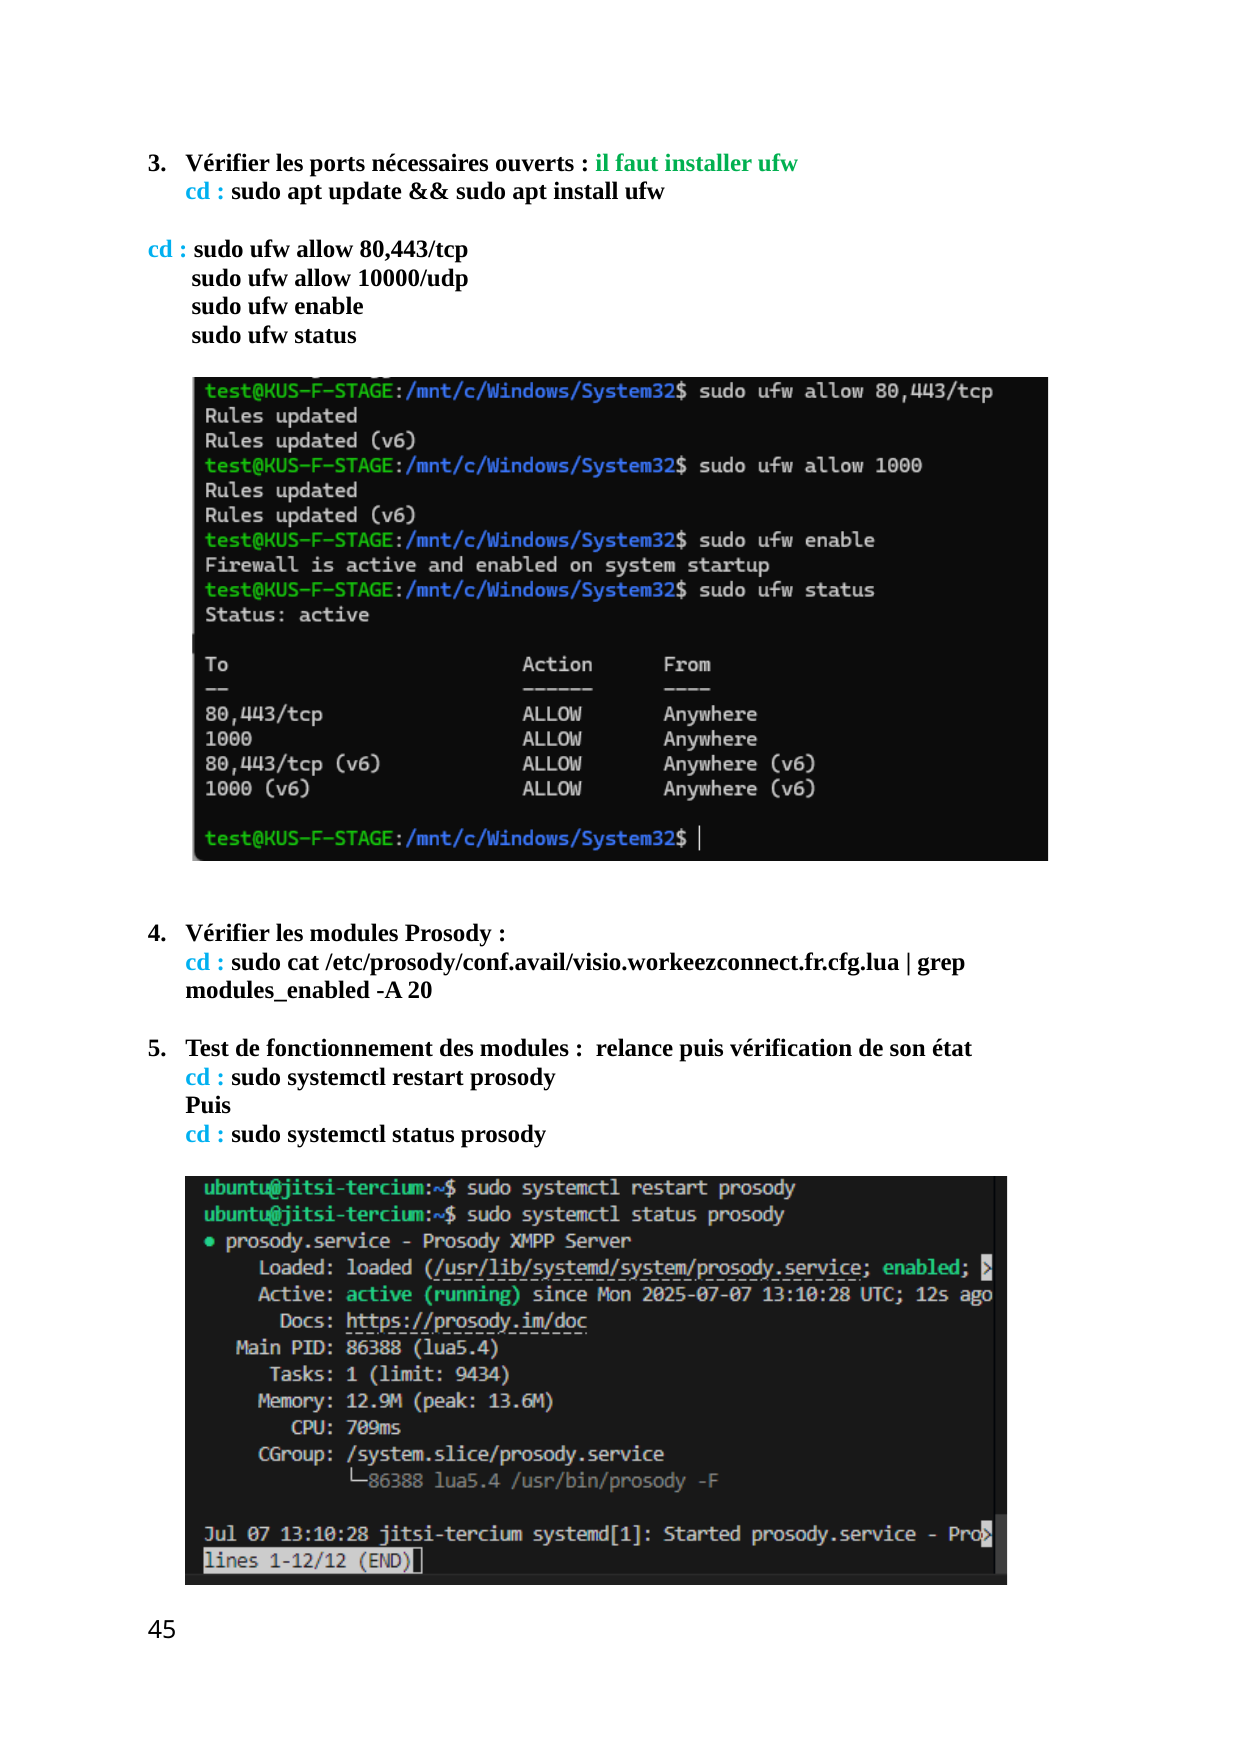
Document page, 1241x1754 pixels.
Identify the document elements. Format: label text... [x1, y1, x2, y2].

text sudo ufw enable [148, 291, 1093, 320]
list Vérifier les modules Prosody : [148, 918, 1093, 947]
list cd : sudo cat /etc/prosody/conf.avail/visio.workeezconnect.fr.cfg.lua | grep modules_enabled -A 20 [185, 947, 1093, 1004]
list Vérifier les ports nécessaires ouverts : il faut installer ufw [148, 148, 1093, 176]
picture [192, 377, 1049, 861]
list cd : sudo systemctl restart prosody [185, 1062, 1093, 1090]
text cd : sudo ufw allow 80,443/tcp [148, 234, 1093, 263]
list cd : sudo apt update && sudo apt install ufw [185, 176, 1093, 205]
list Puis [185, 1090, 1093, 1119]
picture [185, 1176, 1008, 1585]
text sudo ufw allow 10000/udp [148, 263, 1093, 291]
list Test de fonctionnement des modules : relance puis vérification de son état [148, 1033, 1093, 1062]
text sudo ufw status [148, 320, 1093, 349]
list cd : sudo systemctl status prosody [185, 1119, 1093, 1148]
